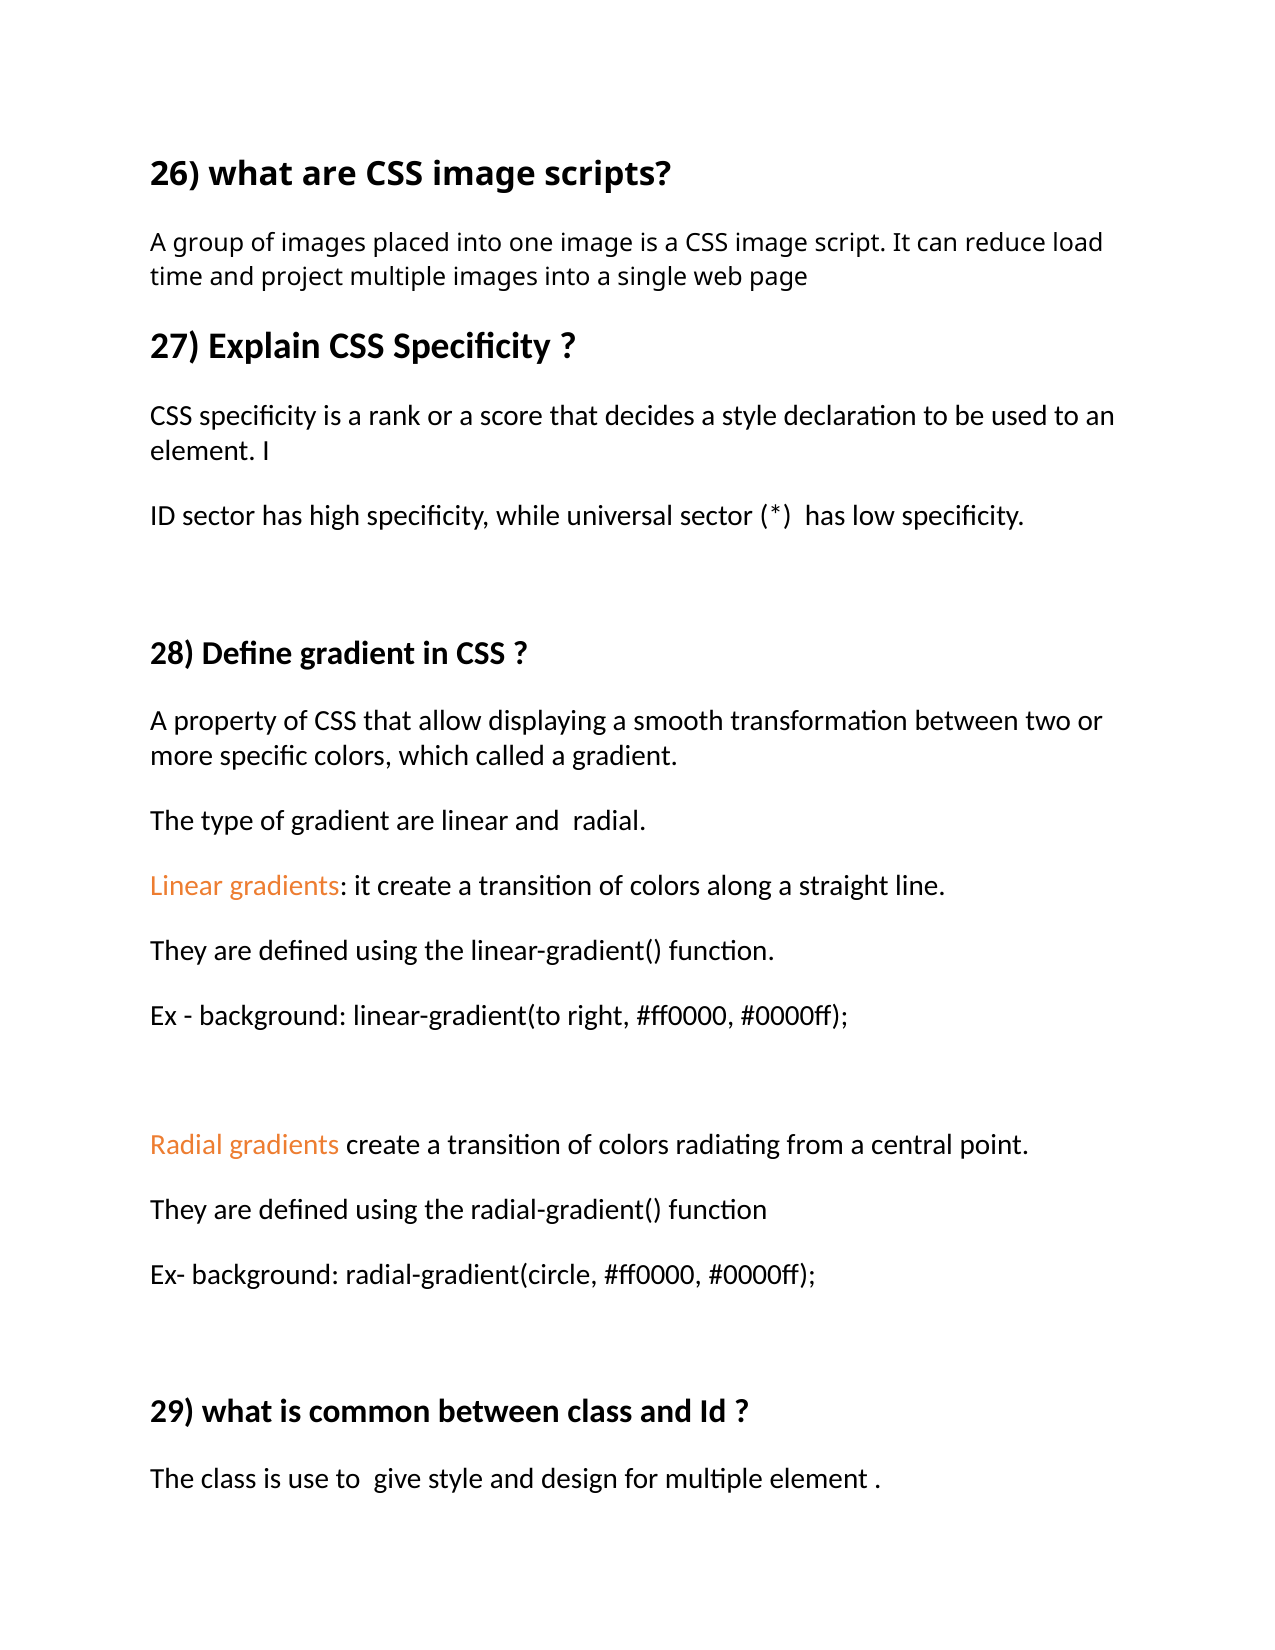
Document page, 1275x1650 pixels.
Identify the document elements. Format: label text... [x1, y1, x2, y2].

text The class is use to give style and design for multiple element . [150, 1460, 1125, 1496]
text They are defined using the radial-gradient() function [150, 1191, 1125, 1227]
text Linear gradients: it create a transition of colors along a straight line. [150, 867, 1125, 903]
text Ex - background: linear-gradient(to right, #ff0000, #0000ff); [150, 997, 1125, 1032]
text 26) what are CSS image scripts? [150, 150, 1125, 195]
text Ex- background: radial-gradient(circle, #ff0000, #0000ff); [150, 1256, 1125, 1291]
text 29) what is common between class and Id ? [150, 1391, 1125, 1431]
text A property of CSS that allow displaying a smooth transformation between two or more specific colors, which called a gradient. [150, 702, 1125, 773]
text Radial gradients create a transition of colors radiating from a central point. [150, 1126, 1125, 1162]
text 27) Explain CSS Specificity ? [150, 322, 1125, 368]
text CSS specificity is a rank or a score that decides a style declaration to be used to an element. I [150, 397, 1125, 468]
text A group of images placed into one image is a CSS image script. It can reduce load time and project multiple images into a single web page [150, 224, 1125, 293]
text They are defined using the linear-gradient() function. [150, 932, 1125, 967]
text ID sector has high specificity, while universal sector (*) has low specificity. [150, 497, 1125, 533]
text 28) Define gradient in CSS ? [150, 632, 1125, 673]
text The type of gradient are linear and radial. [150, 802, 1125, 838]
